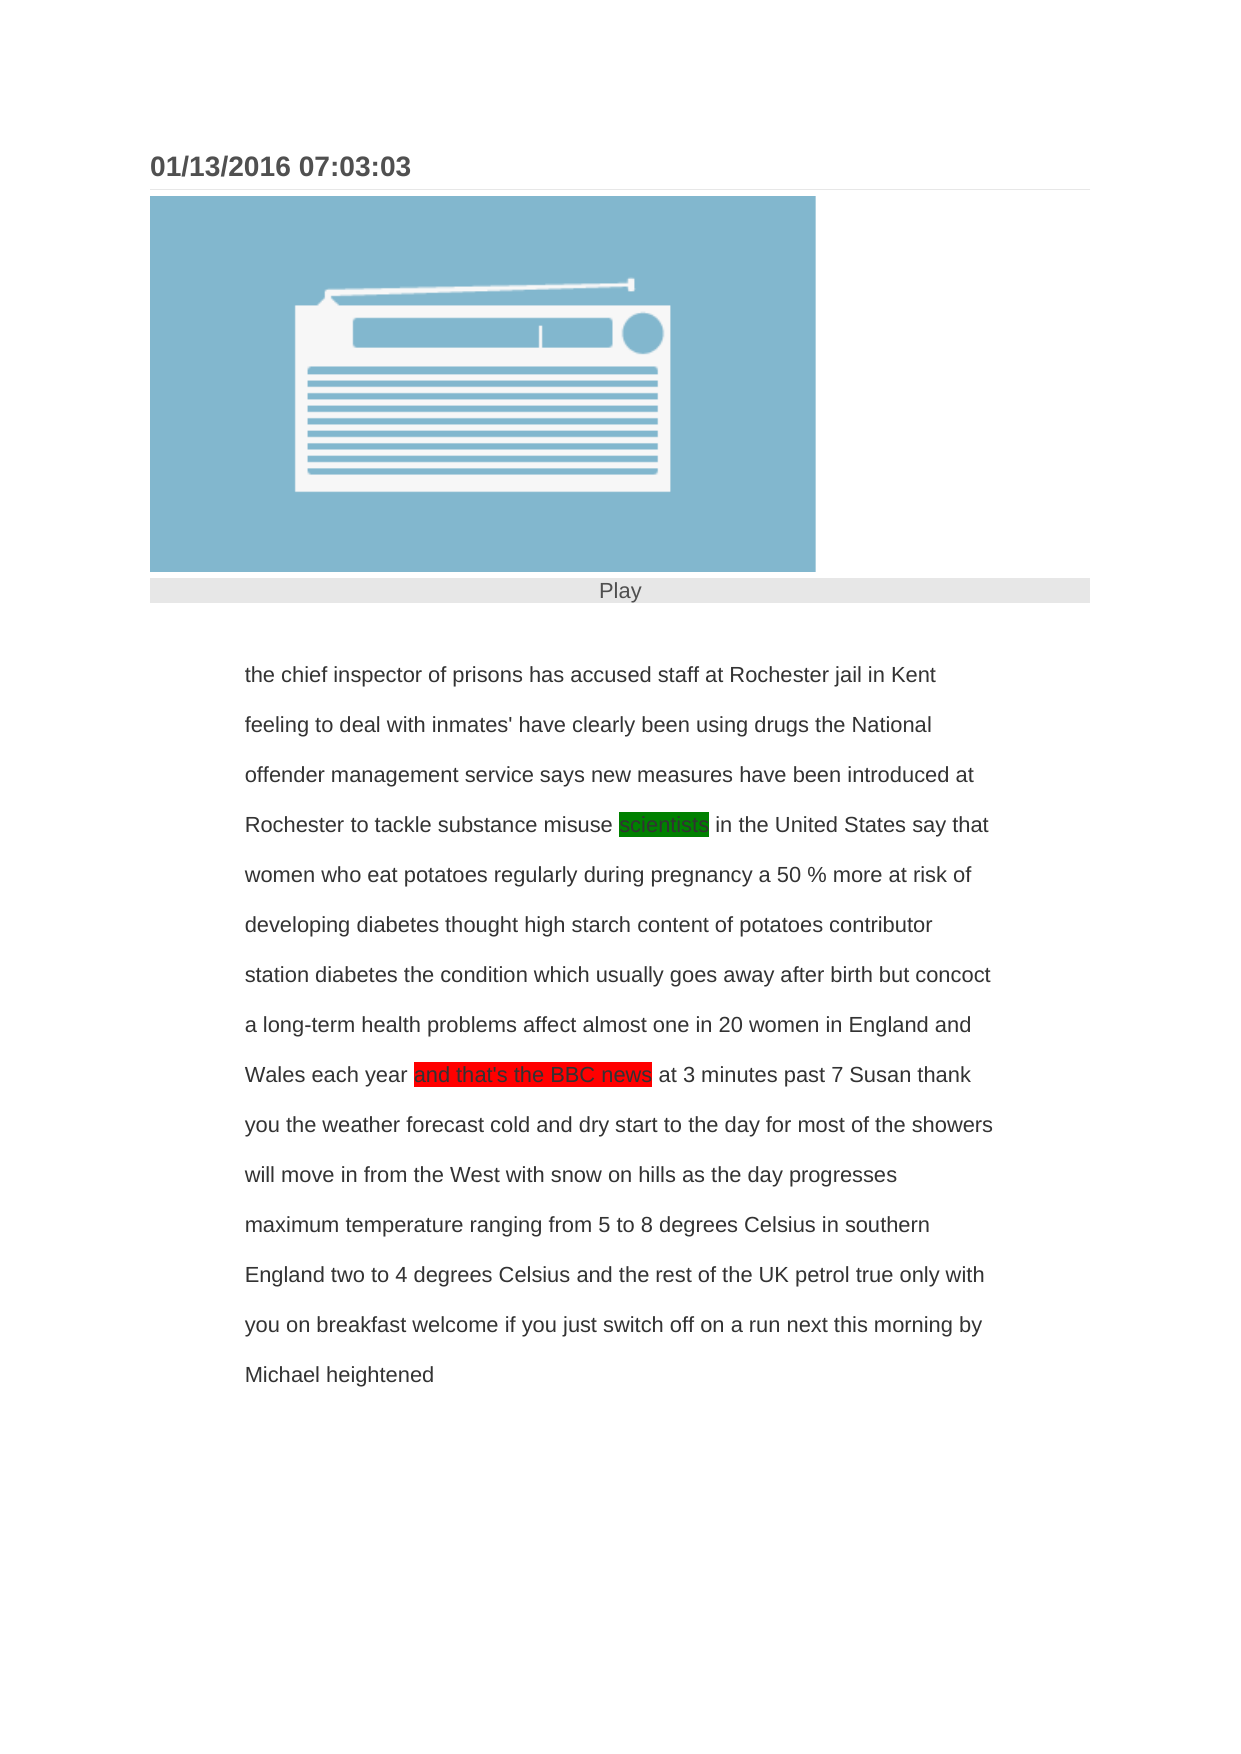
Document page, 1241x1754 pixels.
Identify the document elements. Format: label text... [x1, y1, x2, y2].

text Play [150, 578, 1090, 603]
text 01/13/2016 07:03:03 [150, 150, 1090, 189]
text the chief inspector of prisons has accused staff at Rochester jail in Kent feeling to deal with inmates' have clearly been using drugs the National offender management service says new measures have been introduced at Rochester to tackle substance misuse scientists in the United States say that women who eat potatoes regularly during pregnancy a 50 % more at risk of developing diabetes thought high starch content of potatoes contributor station diabetes the condition which usually goes away after birth but concoct a long-term health problems affect almost one in 20 women in England and Wales each year and that's the BBC news at 3 minutes past 7 Susan thank you the weather forecast cold and dry start to the day for most of the showers will move in from the West with snow on hills as the day progresses maximum temperature ranging from 5 to 8 degrees Celsius in southern England two to 4 degrees Celsius and the rest of the UK petrol true only with you on breakfast welcome if you just switch off on a run next this morning by Michael heightened [244, 637, 996, 1387]
picture [150, 196, 816, 572]
